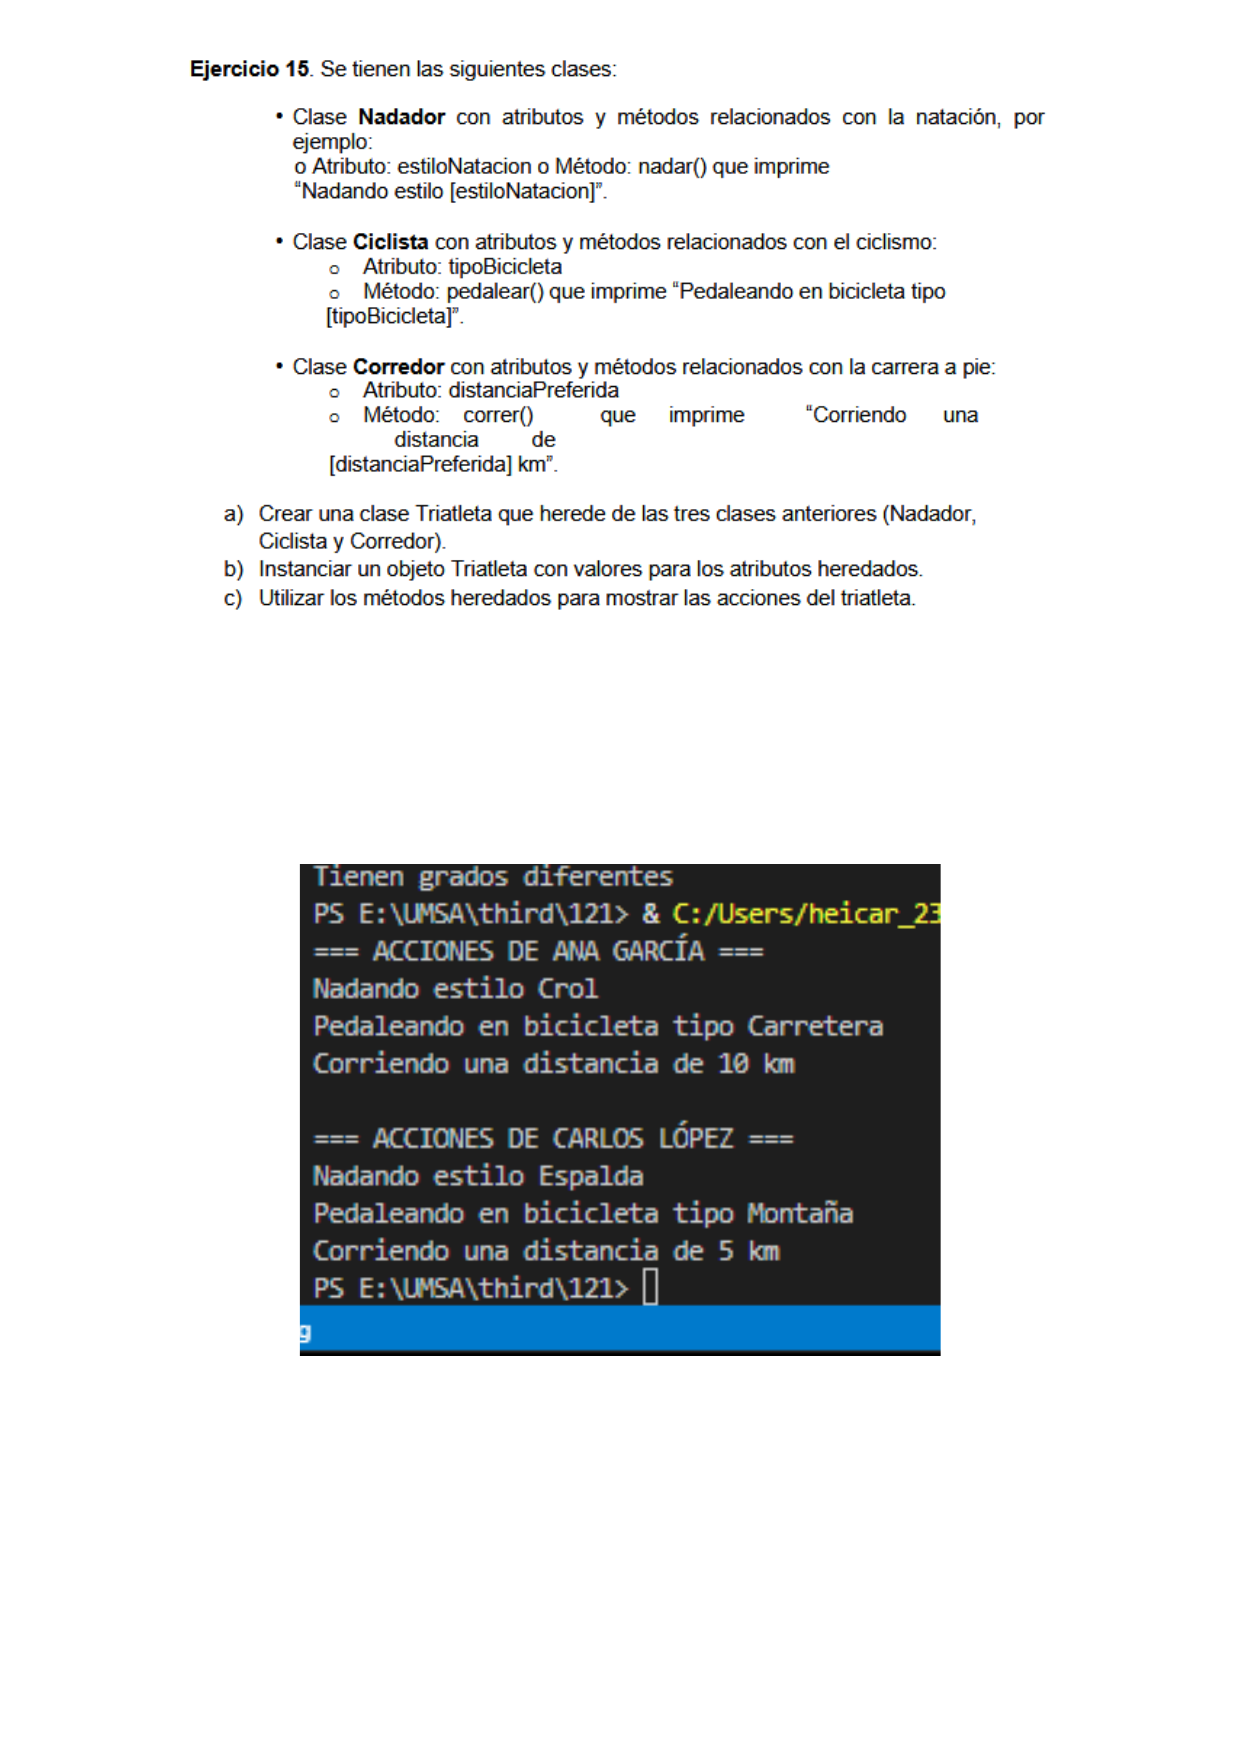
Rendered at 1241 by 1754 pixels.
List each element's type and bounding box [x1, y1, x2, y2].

picture [177, 46, 1063, 620]
picture [299, 864, 941, 1356]
